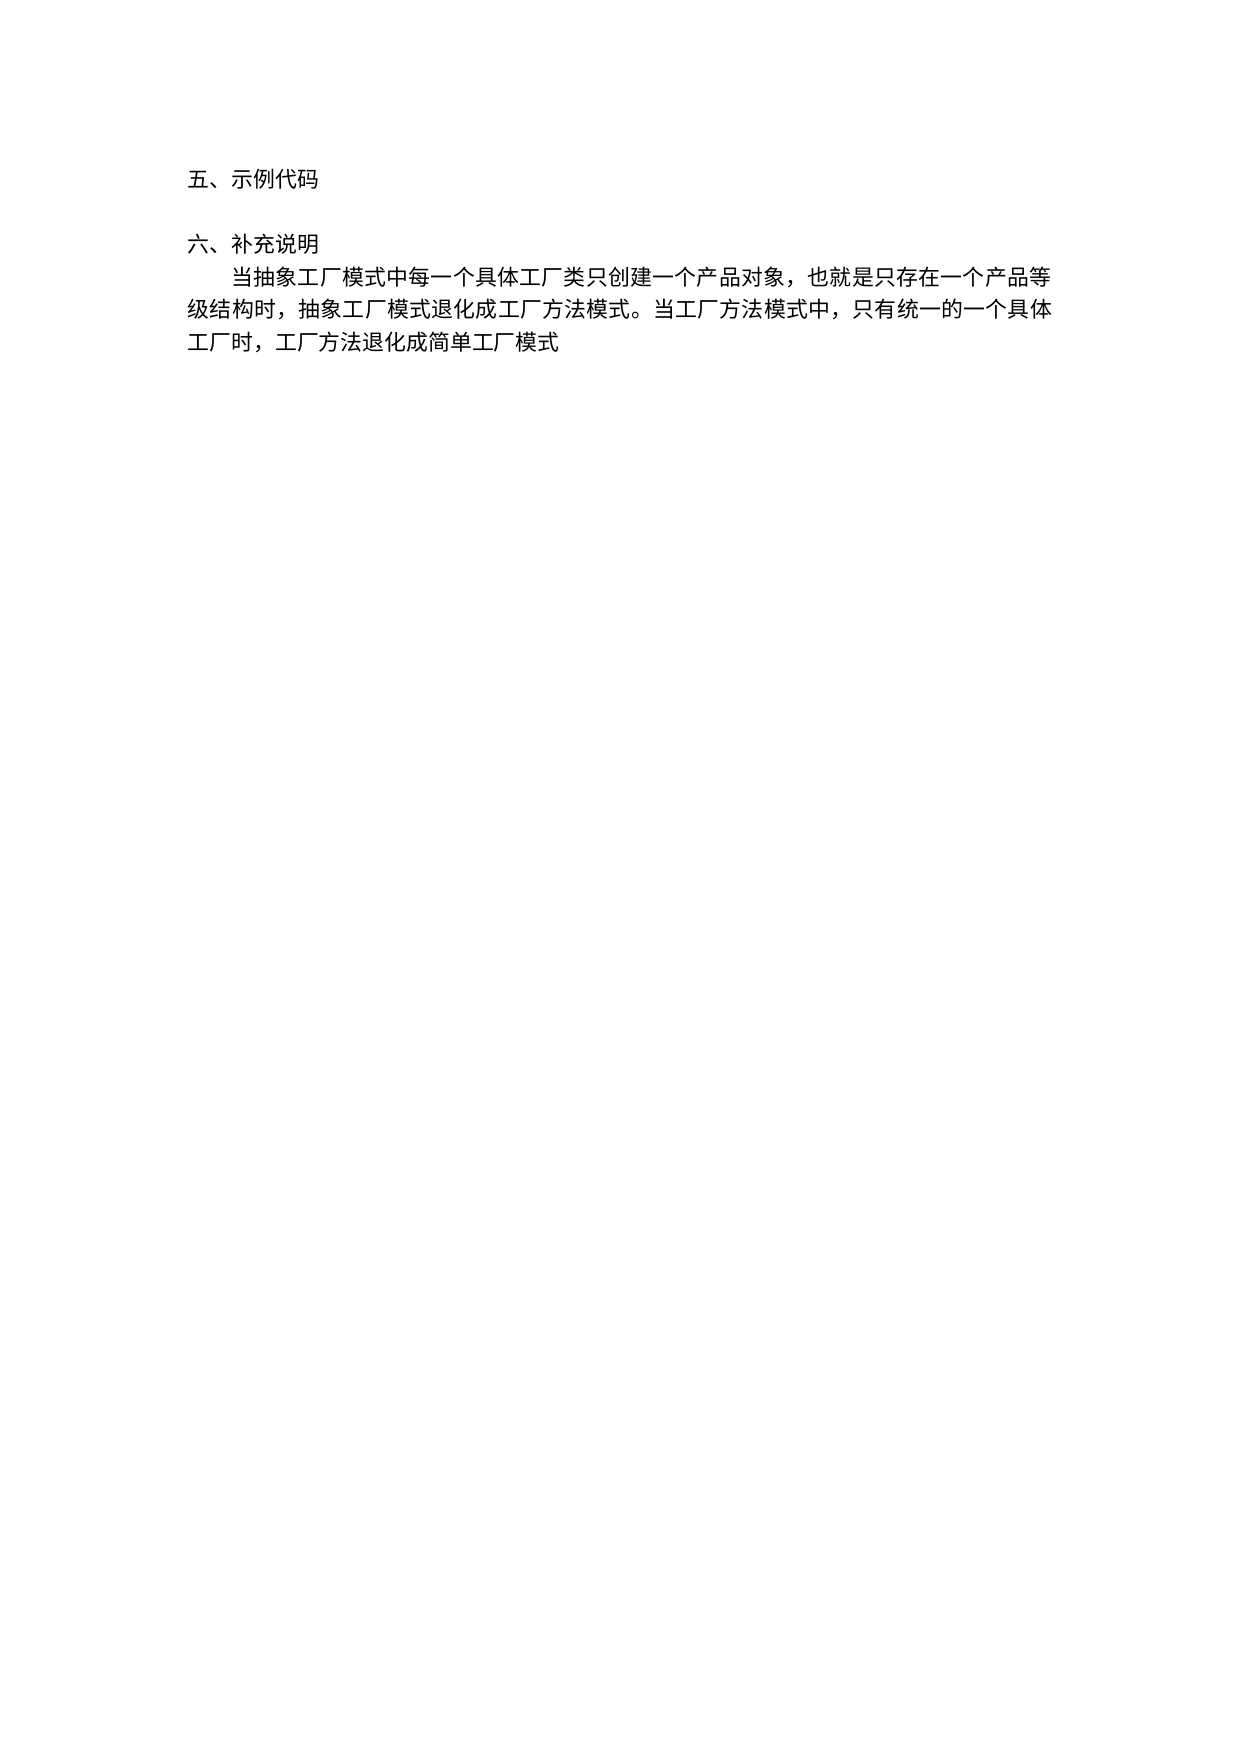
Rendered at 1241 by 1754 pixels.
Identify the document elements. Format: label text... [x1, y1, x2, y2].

text 六、补充说明 [187, 227, 1053, 259]
text 五、示例代码 [187, 162, 1053, 194]
text 当抽象工厂模式中每一个具体工厂类只创建一个产品对象，也就是只存在一个产品等级结构时，抽象工厂模式退化成工厂方法模式。当工厂方法模式中，只有统一的一个具体工厂时，工厂方法退化成简单工厂模式 [187, 259, 1053, 357]
